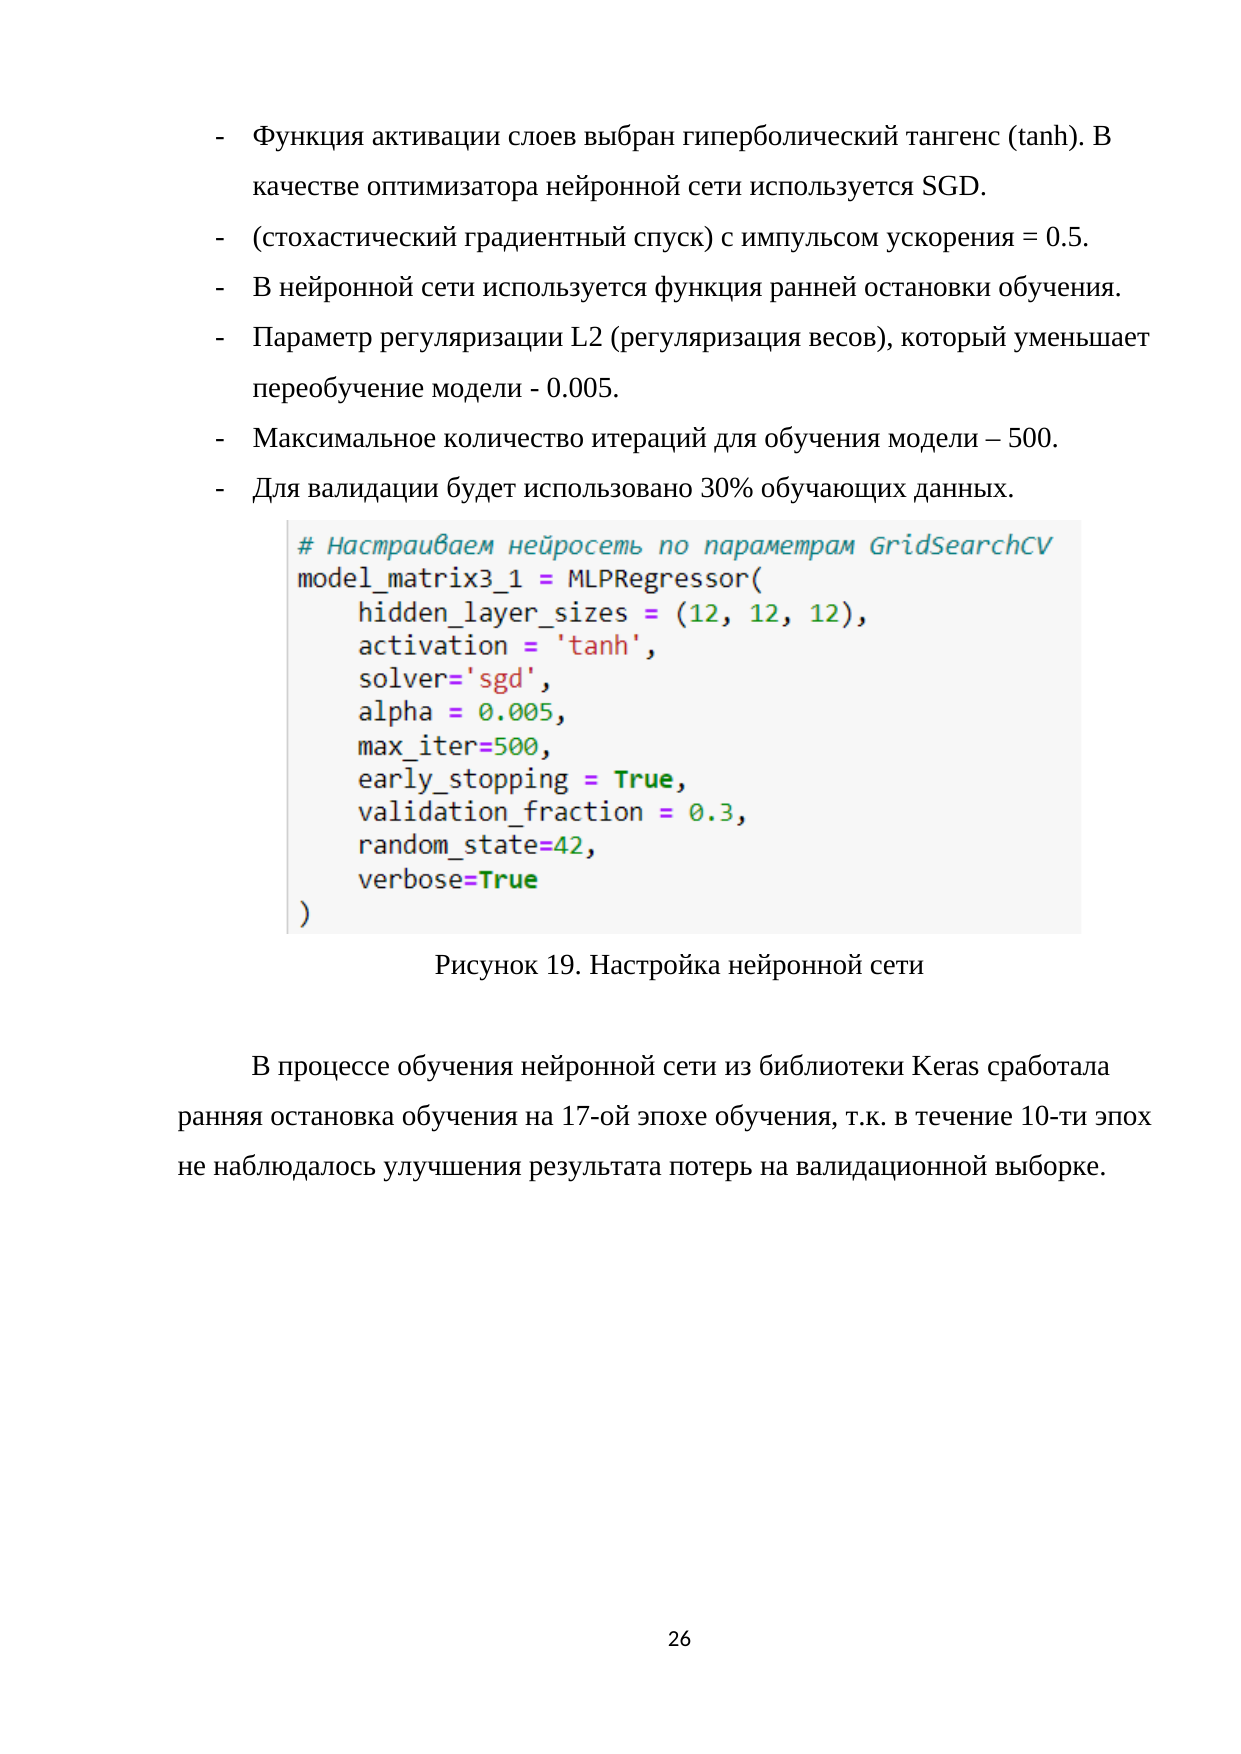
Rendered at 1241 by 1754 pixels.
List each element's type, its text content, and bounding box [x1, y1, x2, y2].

text Рисунок 19. Настройка нейронной сети [177, 947, 1181, 981]
list Максимальное количество итераций для обучения модели – 500. [215, 420, 1181, 453]
list В нейронной сети используется функция ранней остановки обучения. [215, 269, 1181, 303]
list Параметр регуляризации L2 (регуляризация весов), который уменьшает переобучение модели - 0.005. [215, 319, 1181, 403]
text В процессе обучения нейронной сети из библиотеки Keras сработала ранняя остановка обучения на 17-ой эпохе обучения, т.к. в течение 10-ти эпох не наблюдалось улучшения результата потерь на валидационной выборке. [177, 1048, 1181, 1182]
list Для валидации будет использовано 30% обучающих данных. [215, 470, 1181, 504]
list (стохастический градиентный спуск) с импульсом ускорения = 0.5. [215, 219, 1181, 252]
picture [276, 520, 1082, 934]
list Функция активации слоев выбран гиперболический тангенс (tanh). В качестве оптимизатора нейронной сети используется SGD. [215, 118, 1181, 202]
